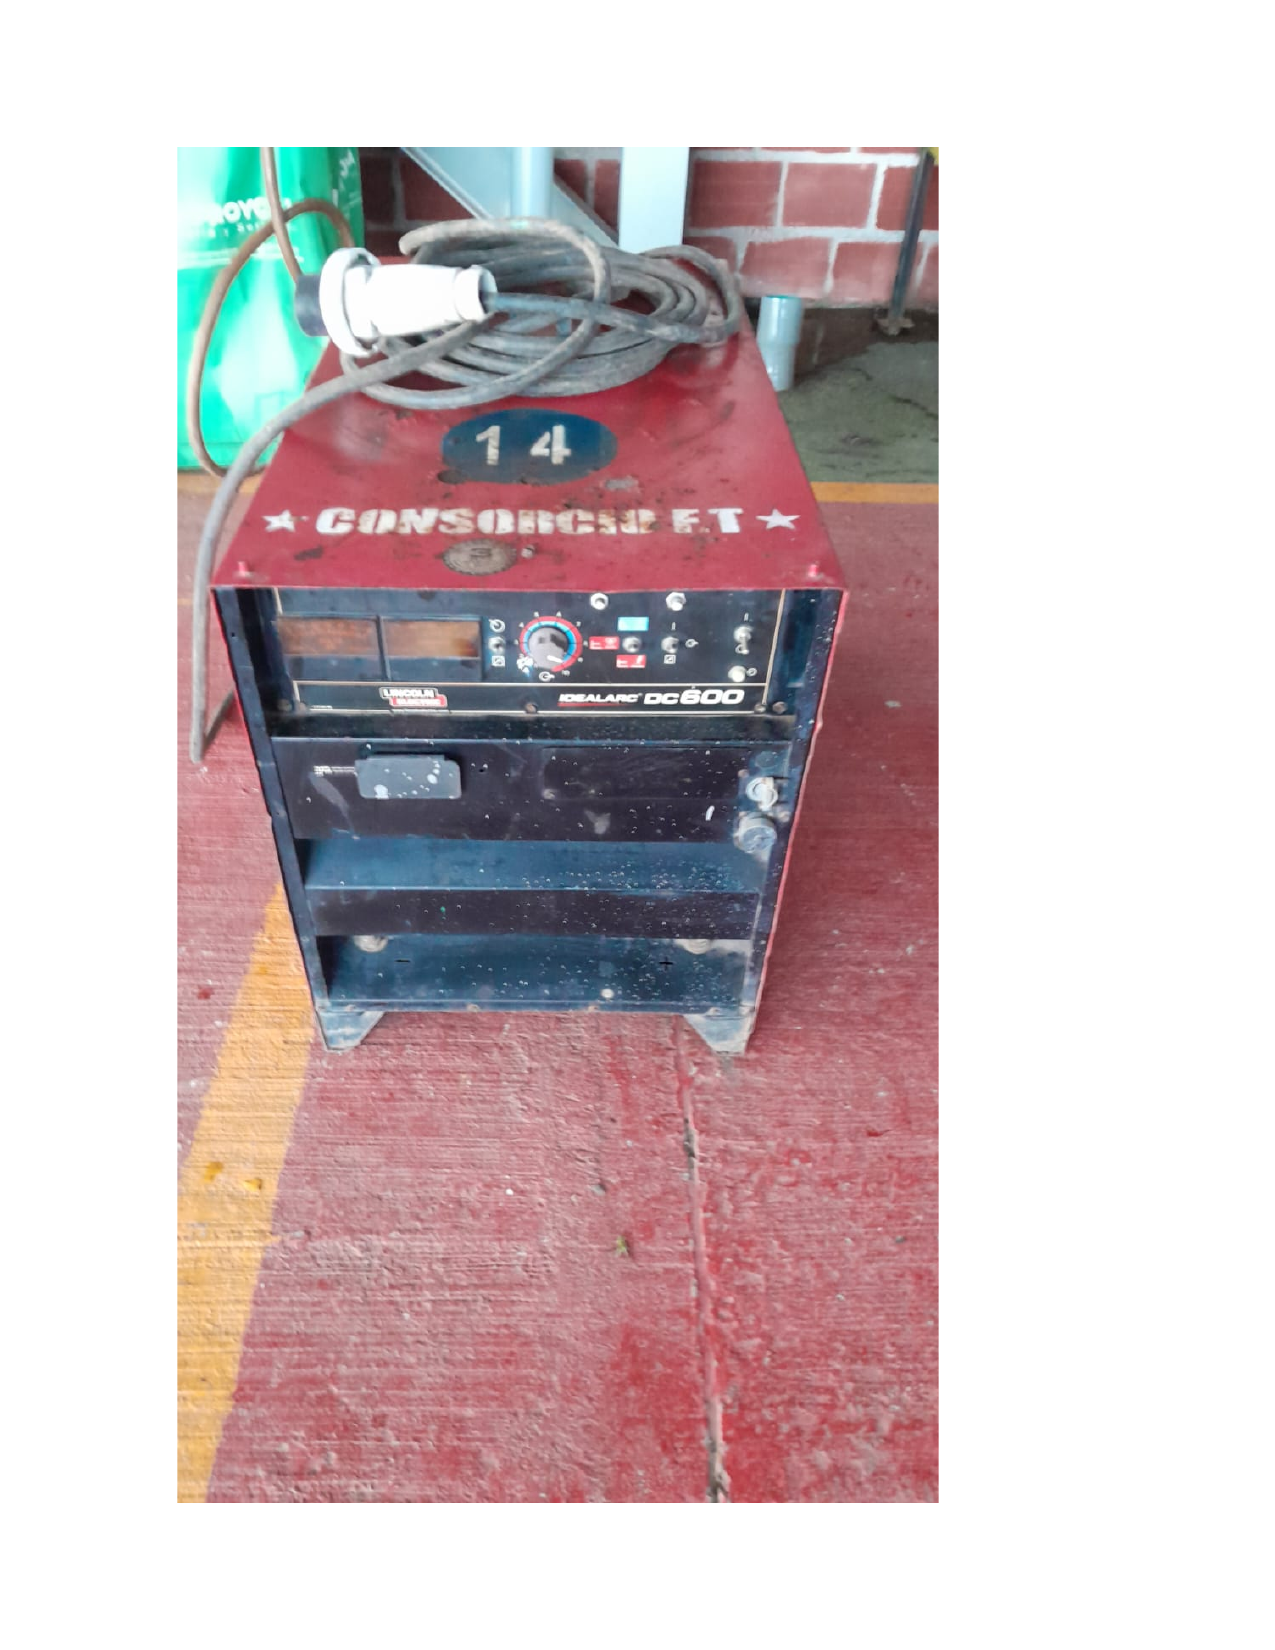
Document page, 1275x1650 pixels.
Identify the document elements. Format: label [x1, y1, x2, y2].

picture [177, 147, 939, 1503]
